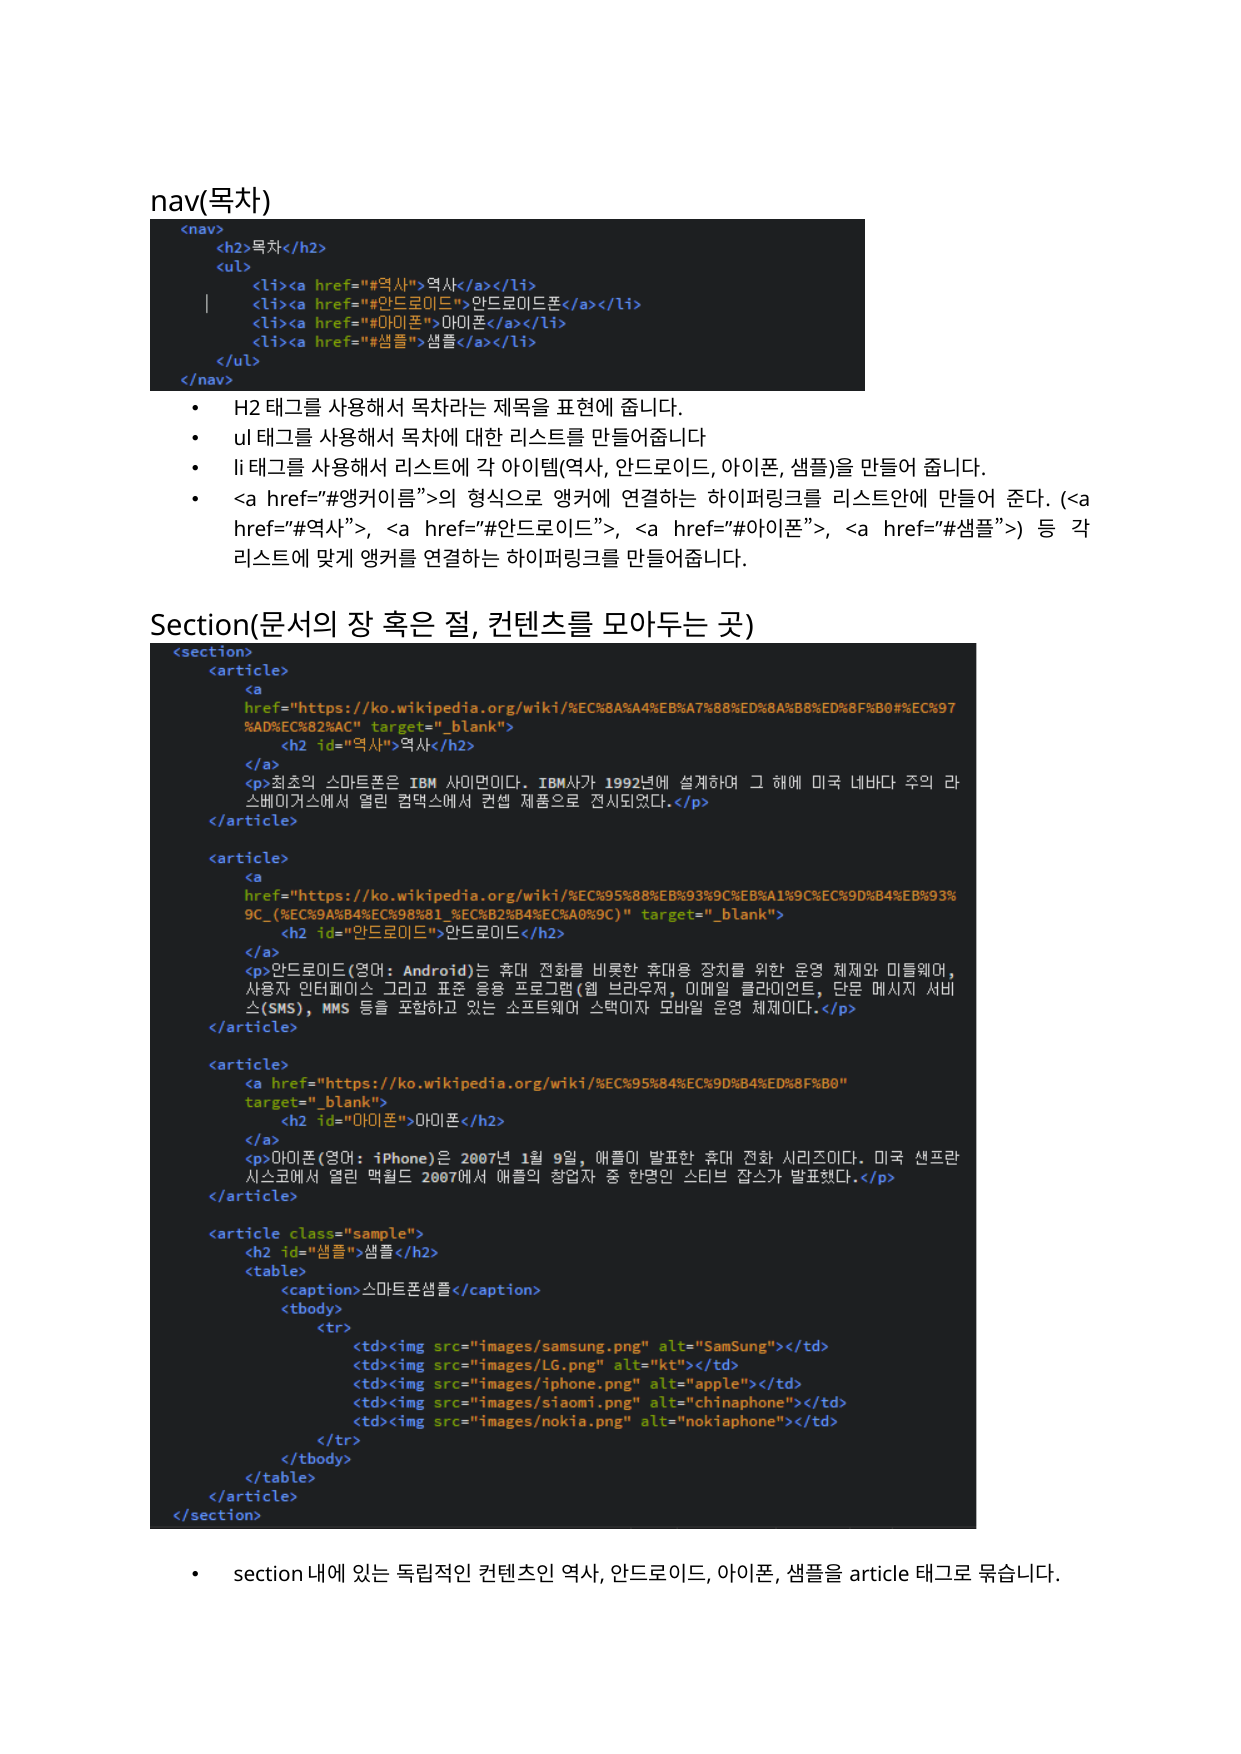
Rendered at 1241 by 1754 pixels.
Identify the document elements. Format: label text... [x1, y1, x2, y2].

list <a href=”#앵커이름”>의 형식으로 앵커에 연결하는 하이퍼링크를 리스트안에 만들어 준다. (<a href=”#역사”>, <a href=”#안드로이드”>, <a href=”#아이폰”>, <a href=”#샘플”>) 등 각 리스트에 맞게 앵커를 연결하는 하이퍼링크를 만들어줍니다. [192, 482, 1090, 573]
picture [150, 643, 977, 1529]
list li태그를 사용해서 리스트에 각 아이템(역사, 안드로이드, 아이폰, 샘플)을 만들어 줍니다. [192, 451, 1090, 482]
list section내에 있는 독립적인 컨텐츠인 역사, 안드로이드, 아이폰, 샘플을 article 태그로 묶습니다. [192, 1557, 1090, 1587]
picture [150, 219, 865, 391]
subtitle Section(문서의 장 혹은 절, 컨텐츠를 모아두는 곳) [150, 601, 1090, 643]
list ul태그를 사용해서 목차에 대한 리스트를 만들어줍니다 [192, 421, 1090, 451]
subtitle nav(목차) [150, 177, 1090, 219]
list H2태그를 사용해서 목차라는 제목을 표현에 줍니다. [192, 391, 1090, 421]
